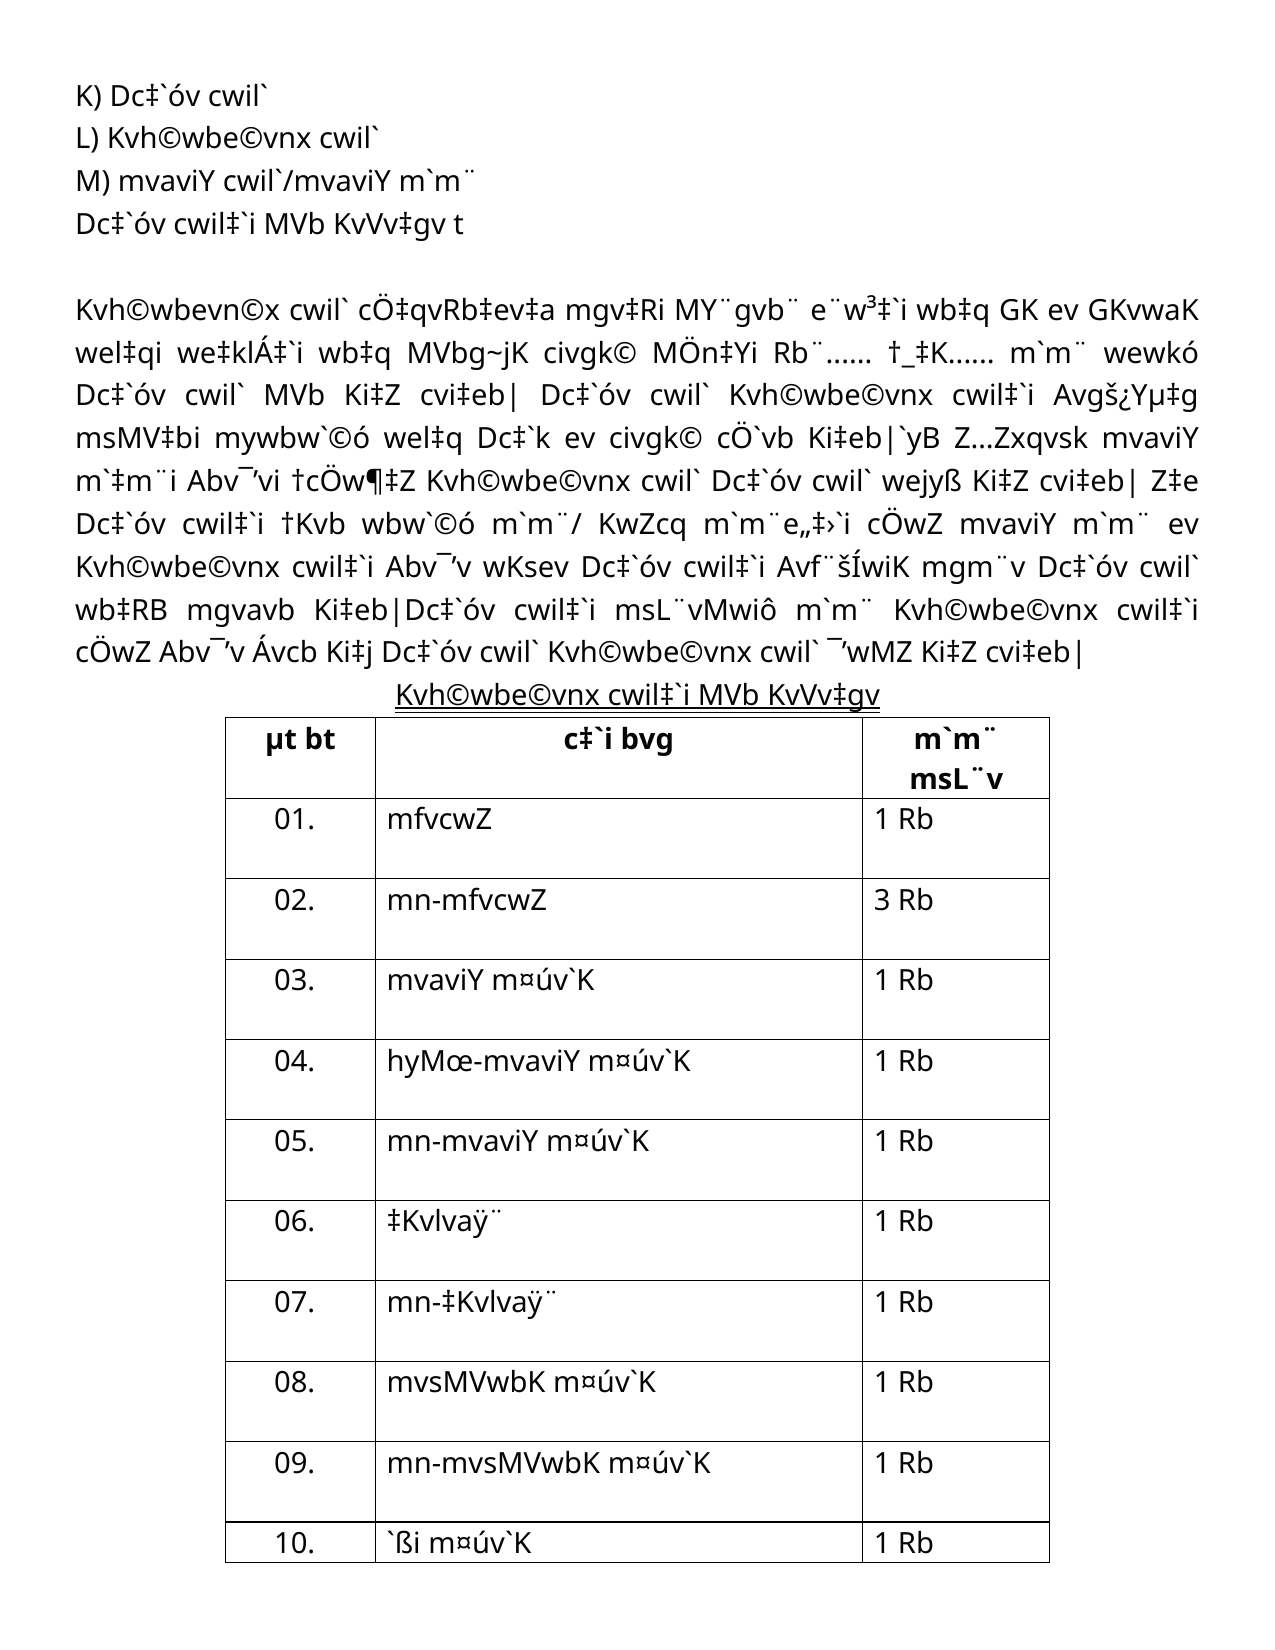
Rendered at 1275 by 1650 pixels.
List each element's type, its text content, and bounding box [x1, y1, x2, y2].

table_cell ‡Kvlvaÿ¨ [376, 1201, 862, 1280]
table_cell 3 Rb [863, 879, 1049, 958]
table_cell 1 Rb [863, 960, 1049, 1039]
table_header m`m¨ msL¨v [863, 718, 1049, 798]
table_cell 1 Rb [863, 1523, 1049, 1562]
table_cell [226, 1040, 375, 1119]
table_cell hyMœ-mvaviY m¤úv`K [376, 1040, 862, 1119]
table_cell 1 Rb [863, 1281, 1049, 1361]
table_cell [226, 1362, 375, 1441]
table_cell 1 Rb [863, 799, 1049, 878]
table_header c‡`i bvg [376, 718, 862, 798]
table_cell mn-mvsMVwbK m¤úv`K [376, 1442, 862, 1521]
table_cell [226, 1201, 375, 1280]
table_header µt bt [226, 718, 375, 798]
table_cell `ßi m¤úv`K [376, 1523, 862, 1562]
table_cell [226, 799, 375, 878]
table_cell 1 Rb [863, 1120, 1049, 1200]
text L) Kvh©wbe©vnx cwil` [75, 118, 1200, 157]
table_cell 1 Rb [863, 1362, 1049, 1441]
table_cell mvaviY m¤úv`K [376, 960, 862, 1039]
text Dc‡`óv cwil‡`i MVb KvVv‡gv t [75, 203, 1200, 243]
table_cell mn-‡Kvlvaÿ¨ [376, 1281, 862, 1361]
text Kvh©wbevn©x cwil` cÖ‡qvRb‡ev‡a mgv‡Ri MY¨gvb¨ e¨w³‡`i wb‡q GK ev GKvwaK wel‡qi we‡klÁ‡`i wb‡q MVbg~jK civgk© MÖn‡Yi Rb¨...... †_‡K...... m`m¨ wewkó Dc‡`óv cwil` MVb Ki‡Z cvi‡eb| Dc‡`óv cwil` Kvh©wbe©vnx cwil‡`i Avgš¿Yµ‡g msMV‡bi mywbw`©ó wel‡q Dc‡`k ev civgk© cÖ`vb Ki‡eb|`yB Z…Zxqvsk mvaviY m`‡m¨i Abv¯’vi †cÖw¶‡Z Kvh©wbe©vnx cwil` Dc‡`óv cwil` wejyß Ki‡Z cvi‡eb| Z‡e Dc‡`óv cwil‡`i †Kvb wbw`©ó m`m¨/ KwZcq m`m¨e„‡›`i cÖwZ mvaviY m`m¨ ev Kvh©wbe©vnx cwil‡`i Abv¯’v wKsev Dc‡`óv cwil‡`i Avf¨šÍwiK mgm¨v Dc‡`óv cwil` wb‡RB mgvavb Ki‡eb|Dc‡`óv cwil‡`i msL¨vMwiô m`m¨ Kvh©wbe©vnx cwil‡`i cÖwZ Abv¯’v Ávcb Ki‡j Dc‡`óv cwil` Kvh©wbe©vnx cwil` ¯’wMZ Ki‡Z cvi‡eb| [75, 289, 1200, 671]
table_cell [226, 1281, 375, 1361]
text Kvh©wbe©vnx cwil‡`i MVb KvVv‡gv [75, 674, 1200, 714]
table_cell mvsMVwbK m¤úv`K [376, 1362, 862, 1441]
table_cell mn-mvaviY m¤úv`K [376, 1120, 862, 1200]
table_cell mfvcwZ [376, 799, 862, 878]
table_cell 1 Rb [863, 1040, 1049, 1119]
table_cell 1 Rb [863, 1442, 1049, 1521]
text M) mvaviY cwil`/mvaviY m`m¨ [75, 161, 1200, 200]
table_cell 1 Rb [863, 1201, 1049, 1280]
table_cell [226, 1523, 375, 1562]
table_cell [226, 1120, 375, 1200]
text K) Dc‡`óv cwil` [75, 75, 1200, 115]
table_cell [226, 960, 375, 1039]
table_cell [226, 1442, 375, 1521]
table_cell mn-mfvcwZ [376, 879, 862, 958]
table_cell [226, 879, 375, 958]
